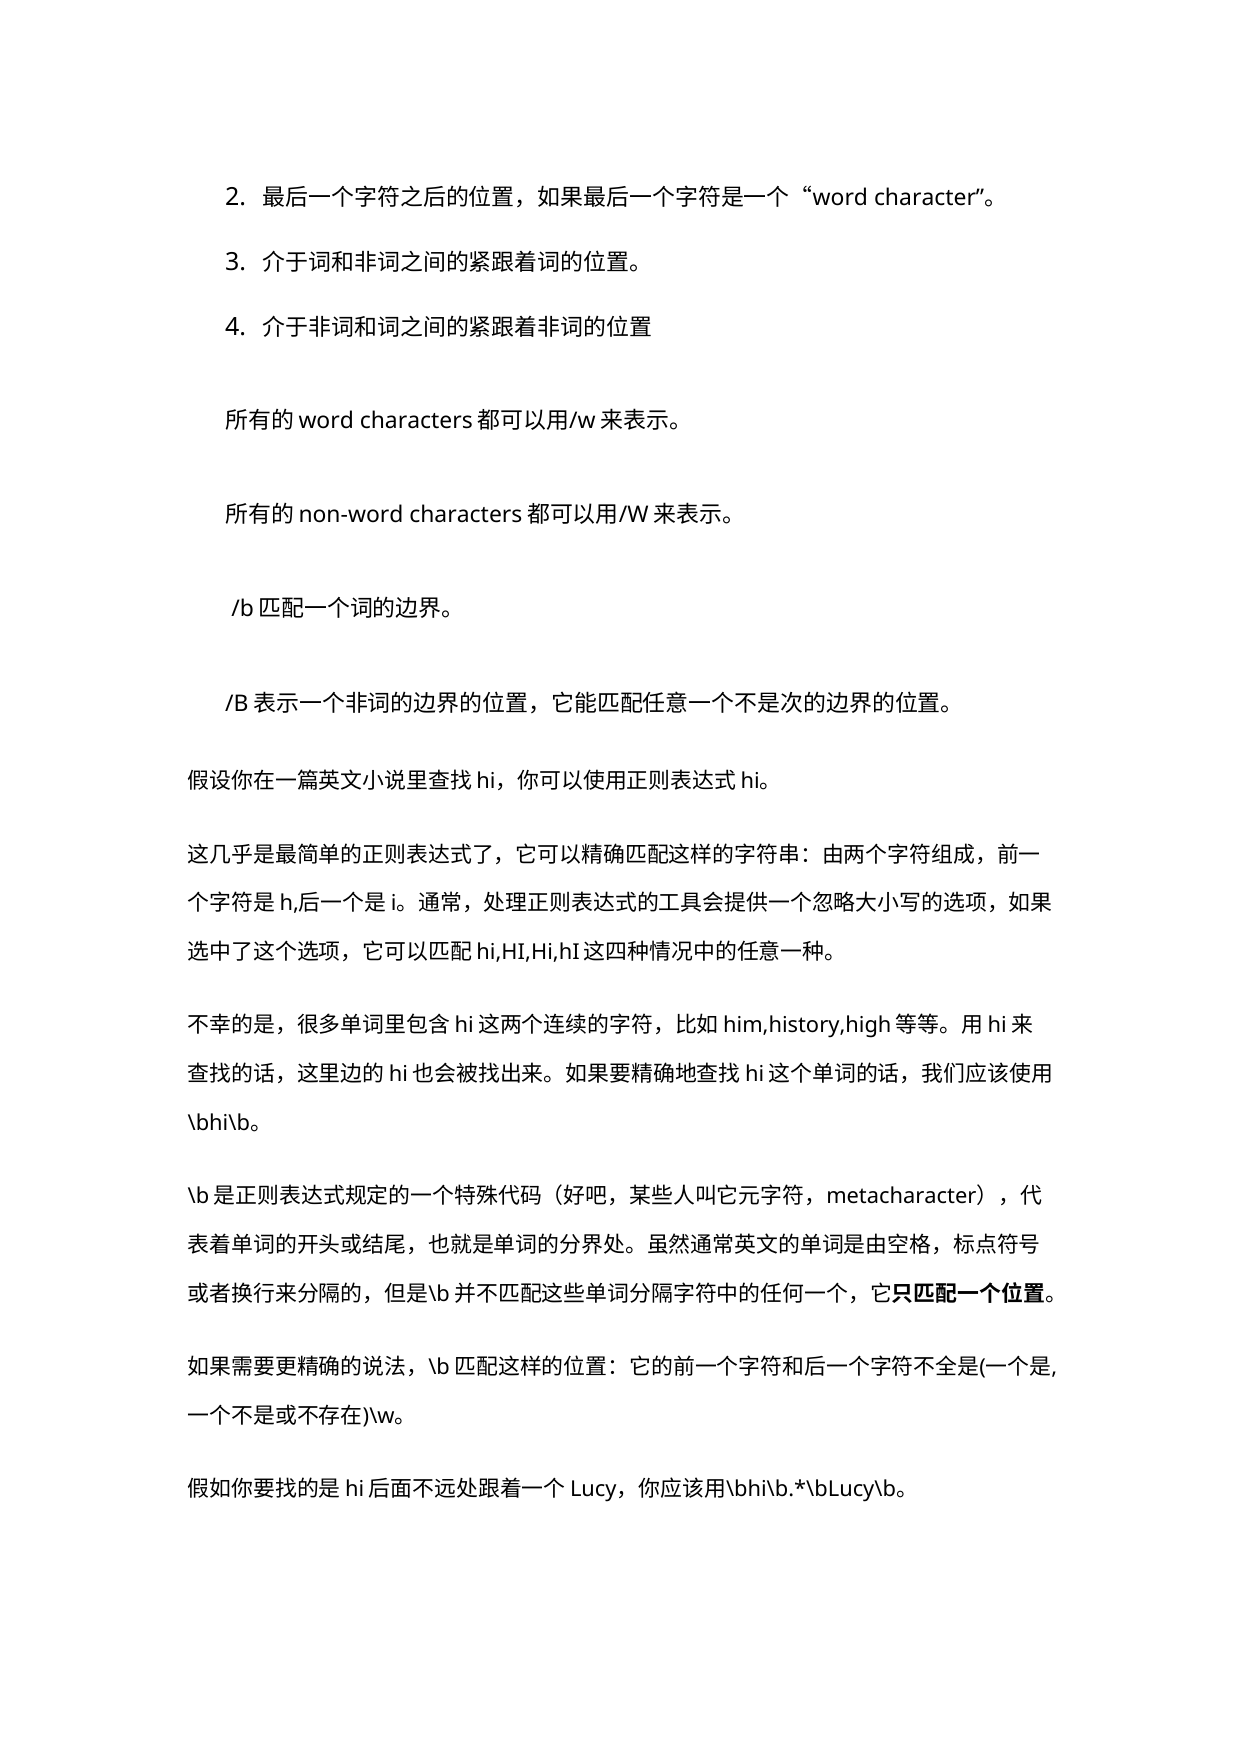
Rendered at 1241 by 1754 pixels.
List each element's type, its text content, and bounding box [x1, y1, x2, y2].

text 如果需要更精确的说法，\b匹配这样的位置：它的前一个字符和后一个字符不全是(一个是,一个不是或不存在)\w。 [187, 1349, 1053, 1430]
text /b匹配一个词的边界。 [187, 574, 1053, 639]
text 不幸的是，很多单词里包含hi这两个连续的字符，比如him,history,high等等。用hi来查找的话，这里边的hi也会被找出来。如果要精确地查找hi这个单词的话，我们应该使用\bhi\b。 [187, 1007, 1053, 1137]
text 假如你要找的是hi后面不远处跟着一个Lucy，你应该用\bhi\b.*\bLucy\b。 [187, 1471, 1053, 1503]
list 最后一个字符之后的位置，如果最后一个字符是一个“word character”。 [225, 162, 1053, 227]
list 介于词和非词之间的紧跟着词的位置。 [225, 227, 1053, 292]
text /B表示一个非词的边界的位置，它能匹配任意一个不是次的边界的位置。 [187, 669, 1053, 734]
text \b是正则表达式规定的一个特殊代码（好吧，某些人叫它元字符，metacharacter），代表着单词的开头或结尾，也就是单词的分界处。虽然通常英文的单词是由空格，标点符号或者换行来分隔的，但是\b并不匹配这些单词分隔字符中的任何一个，它只匹配一个位置。 [187, 1178, 1053, 1308]
text 这几乎是最简单的正则表达式了，它可以精确匹配这样的字符串：由两个字符组成，前一个字符是h,后一个是i。通常，处理正则表达式的工具会提供一个忽略大小写的选项，如果选中了这个选项，它可以匹配hi,HI,Hi,hI这四种情况中的任意一种。 [187, 836, 1053, 966]
text 所有的non-word characters都可以用/W来表示。 [187, 480, 1053, 545]
text 假设你在一篇英文小说里查找hi，你可以使用正则表达式hi。 [187, 763, 1053, 795]
text 所有的word characters都可以用/w来表示。 [187, 386, 1053, 451]
list 介于非词和词之间的紧跟着非词的位置 [225, 292, 1053, 357]
